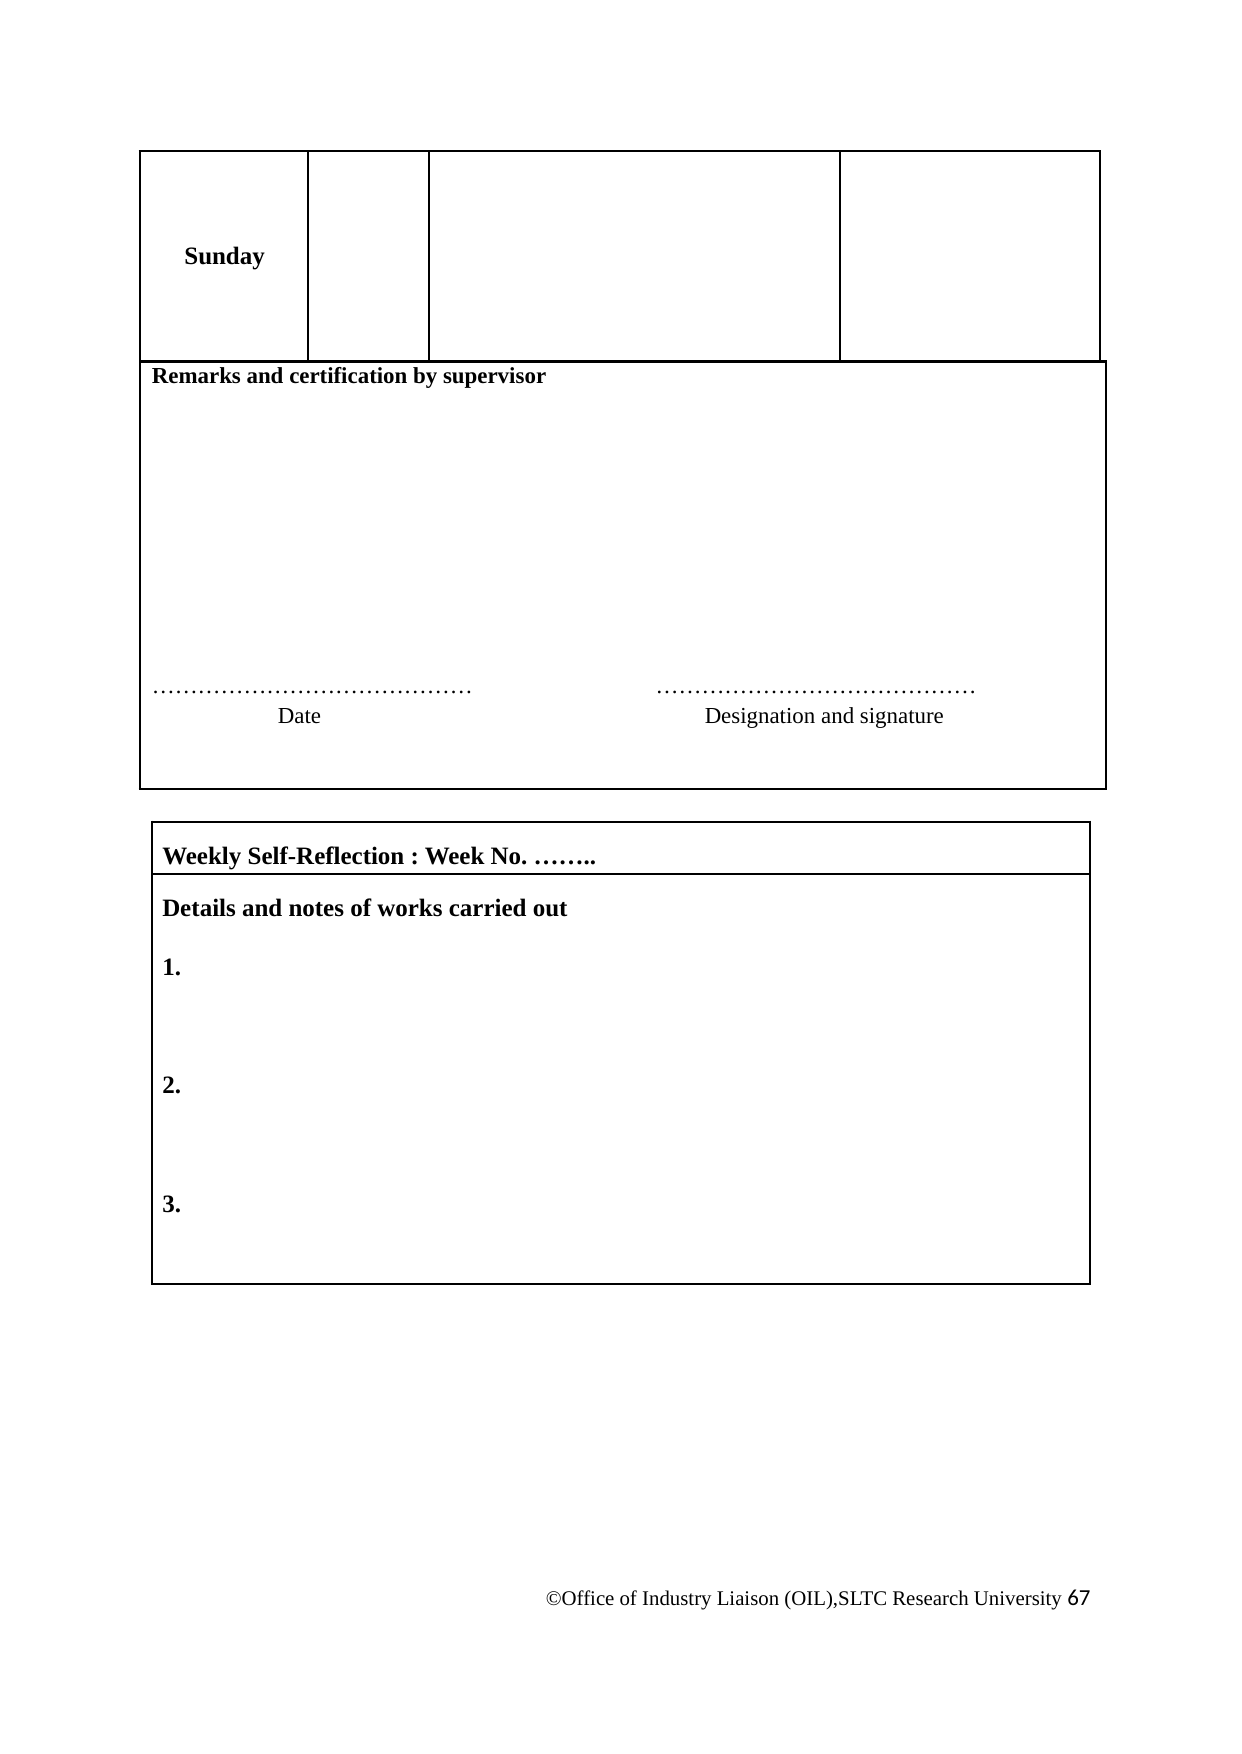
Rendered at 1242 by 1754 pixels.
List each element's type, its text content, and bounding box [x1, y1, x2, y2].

table_cell [430, 152, 839, 360]
table_cell [841, 152, 1099, 360]
table_cell [309, 152, 428, 360]
table_cell Remarks and certification by supervisor …………………………………… …………………………………… Date Designation and signature [141, 363, 1105, 787]
table_cell Details and notes of works carried out 1. 2. 3. [153, 875, 1089, 1283]
table_cell Sunday [141, 152, 307, 360]
table_header Weekly Self-Reflection : Week No. …….. [153, 823, 1089, 873]
